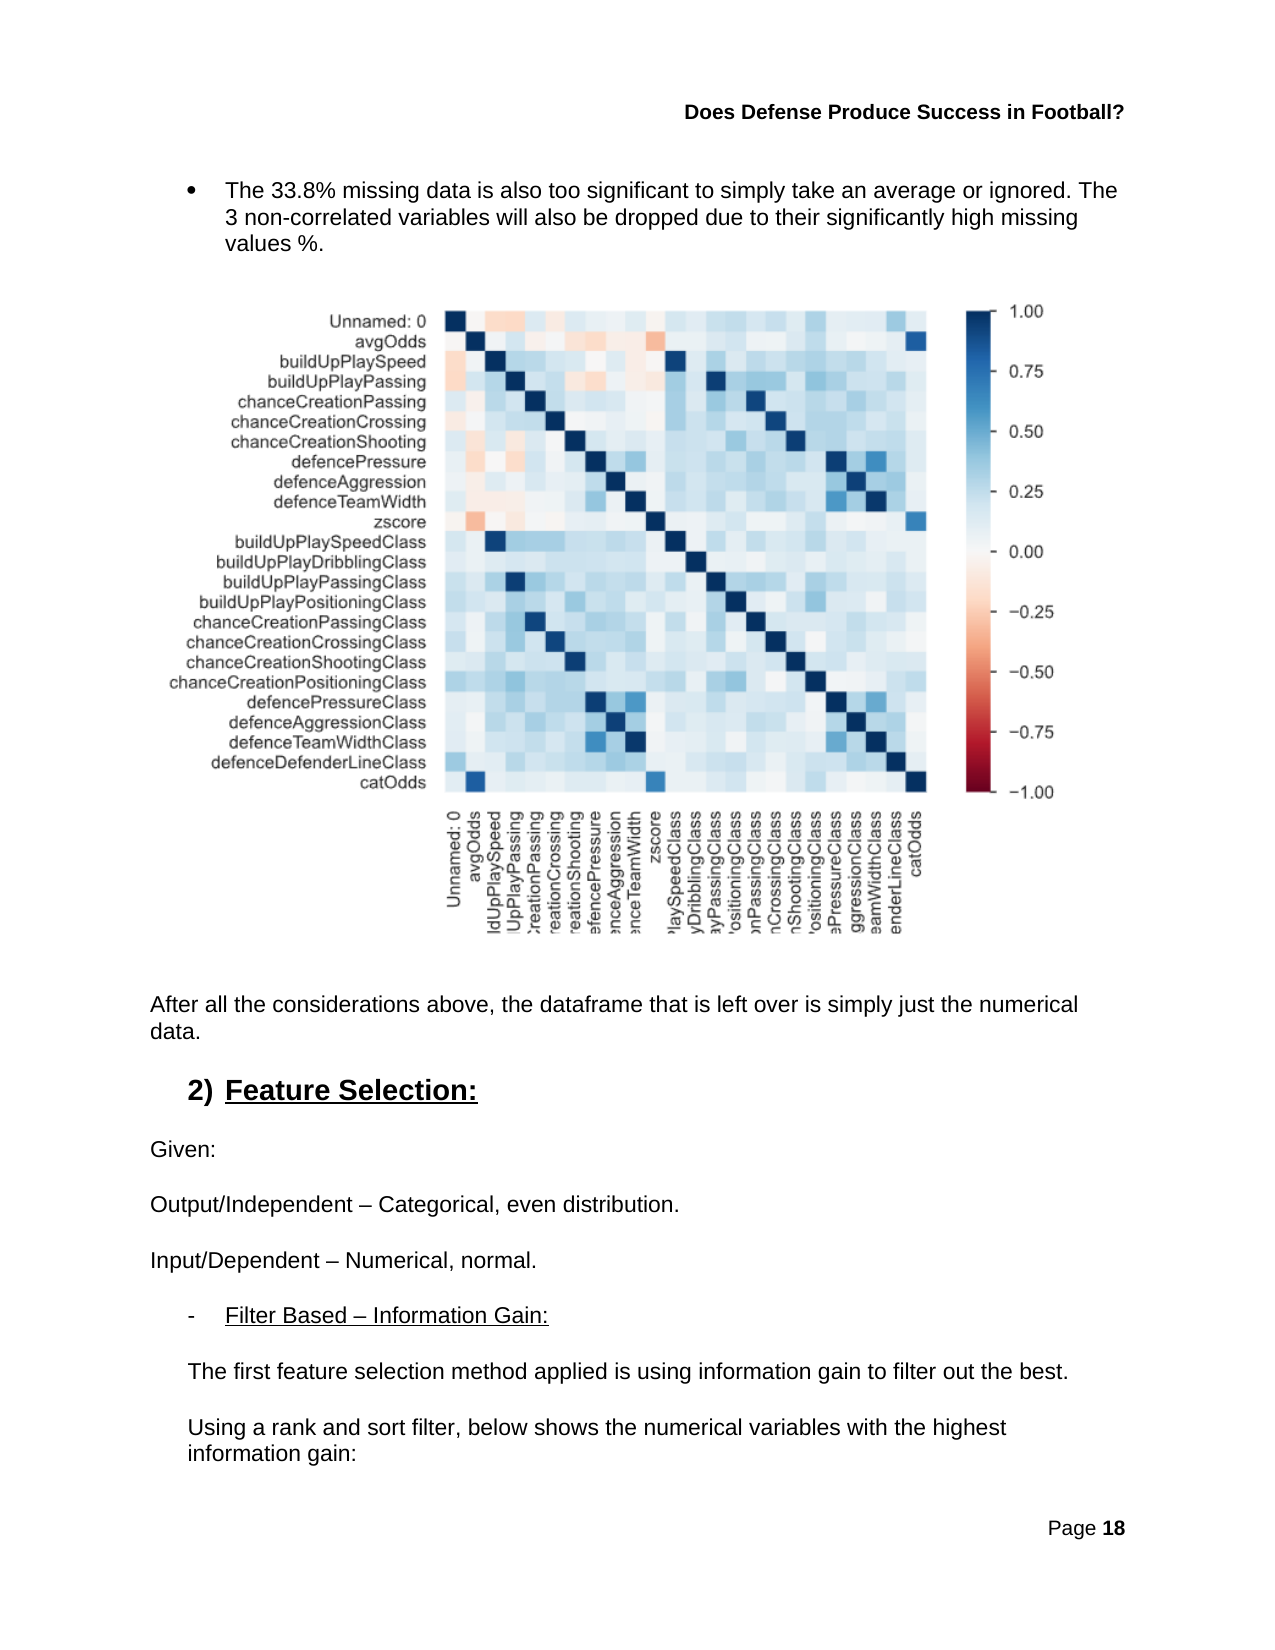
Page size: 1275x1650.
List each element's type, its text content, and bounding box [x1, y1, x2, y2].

list The 33.8% missing data is also too significant to simply take an average or ignored. The 3 non-correlated variables will also be dropped due to their significantly high missing values %. [187, 177, 1125, 256]
text After all the considerations above, the dataframe that is left over is simply just the numerical data. [150, 991, 1125, 1044]
text Input/Dependent – Numerical, normal. [150, 1247, 1125, 1273]
text Output/Independent – Categorical, even distribution. [150, 1191, 1125, 1218]
picture [150, 285, 1102, 963]
list Filter Based – Information Gain: [187, 1302, 1125, 1329]
text Given: [150, 1136, 1125, 1162]
list Feature Selection: [187, 1073, 1125, 1107]
text Using a rank and sort filter, below shows the numerical variables with the highest information gain: [187, 1413, 1125, 1466]
text The first feature selection method applied is using information gain to filter out the best. [187, 1358, 1125, 1384]
